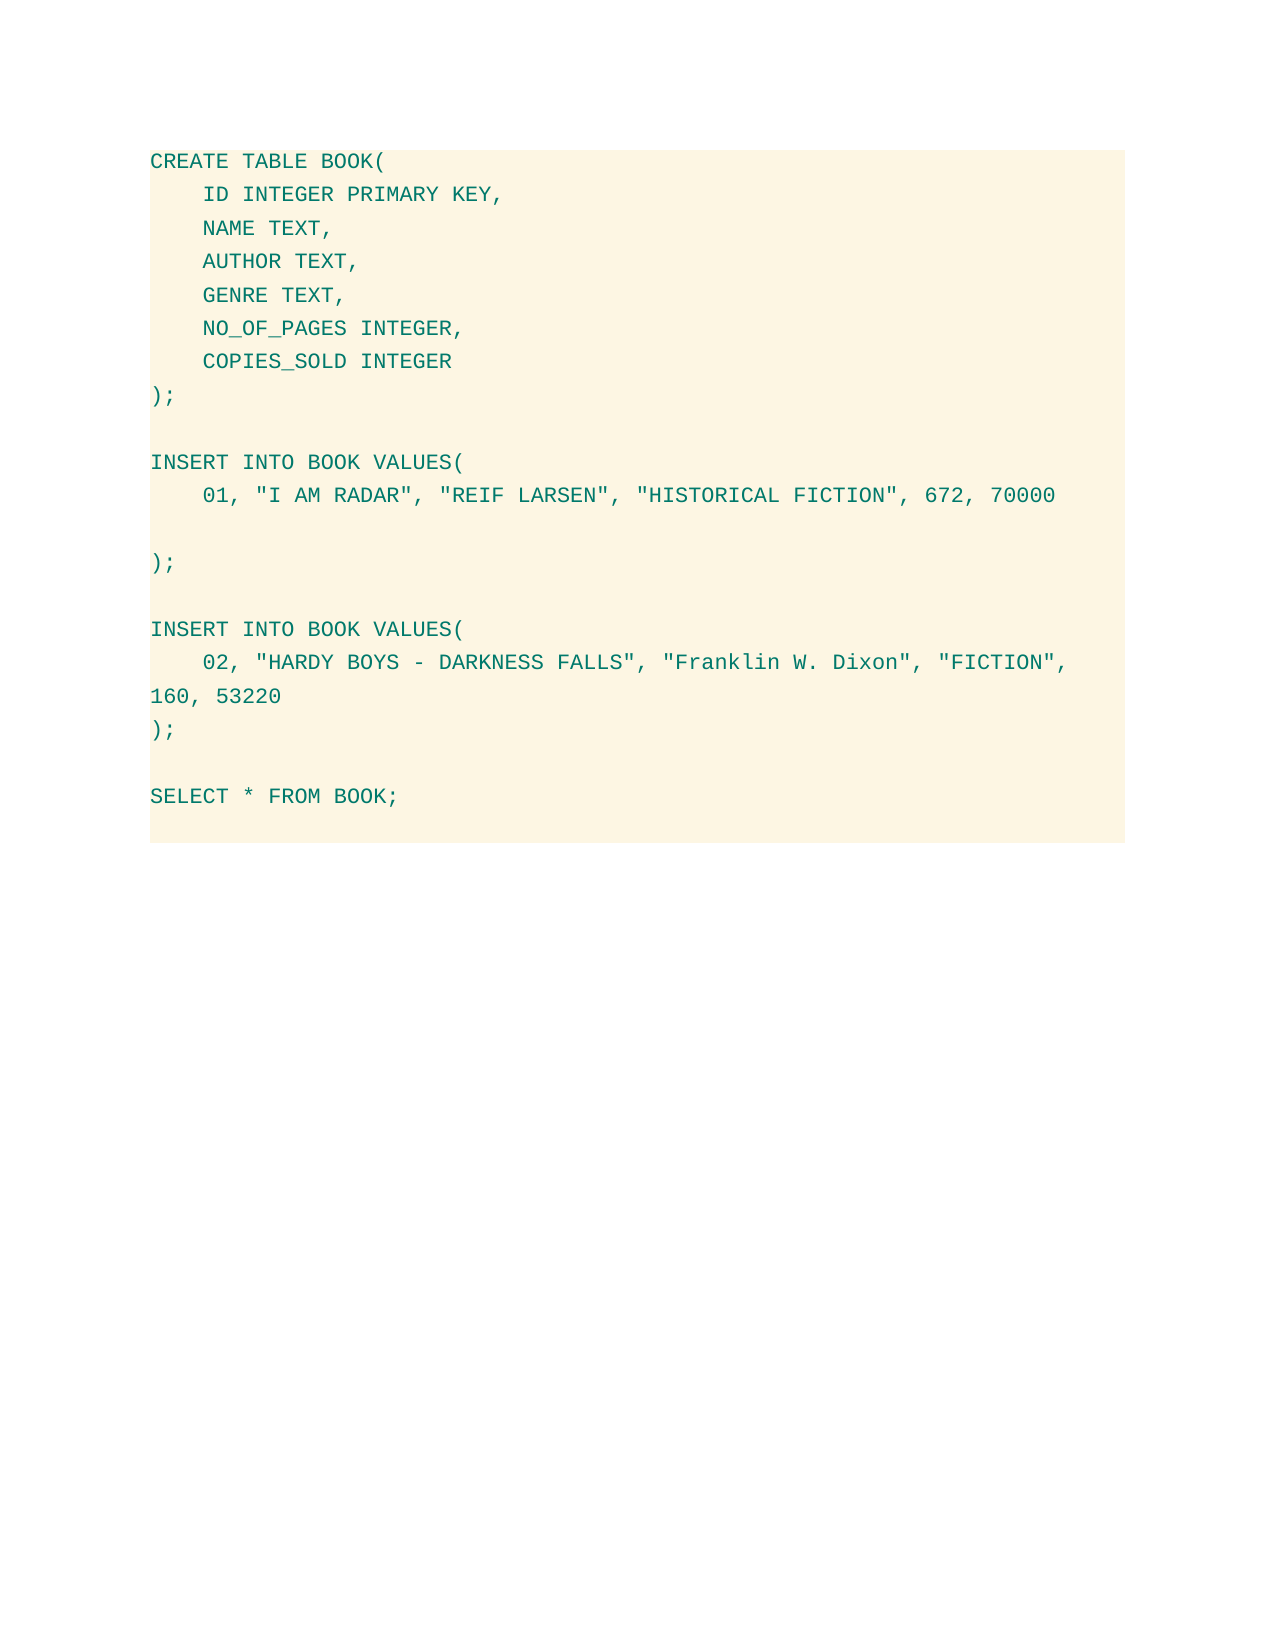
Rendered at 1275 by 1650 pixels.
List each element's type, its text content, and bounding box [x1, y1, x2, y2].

text AUTHOR TEXT, [150, 250, 1125, 275]
text 01, "I AM RADAR", "REIF LARSEN", "HISTORICAL FICTION", 672, 70000 [150, 484, 1125, 509]
text INSERT INTO BOOK VALUES( [150, 451, 1125, 476]
text ); [150, 551, 1125, 576]
text ID INTEGER PRIMARY KEY, [150, 183, 1125, 208]
text ); [150, 718, 1125, 743]
text NAME TEXT, [150, 217, 1125, 242]
text ); [150, 384, 1125, 409]
text CREATE TABLE BOOK( [150, 150, 1125, 175]
text SELECT * FROM BOOK; [150, 785, 1125, 810]
text COPIES_SOLD INTEGER [150, 351, 1125, 375]
text NO_OF_PAGES INTEGER, [150, 317, 1125, 342]
text GENRE TEXT, [150, 284, 1125, 308]
text 02, "HARDY BOYS - DARKNESS FALLS", "Franklin W. Dixon", "FICTION", 160, 53220 [150, 652, 1125, 710]
text INSERT INTO BOOK VALUES( [150, 618, 1125, 643]
